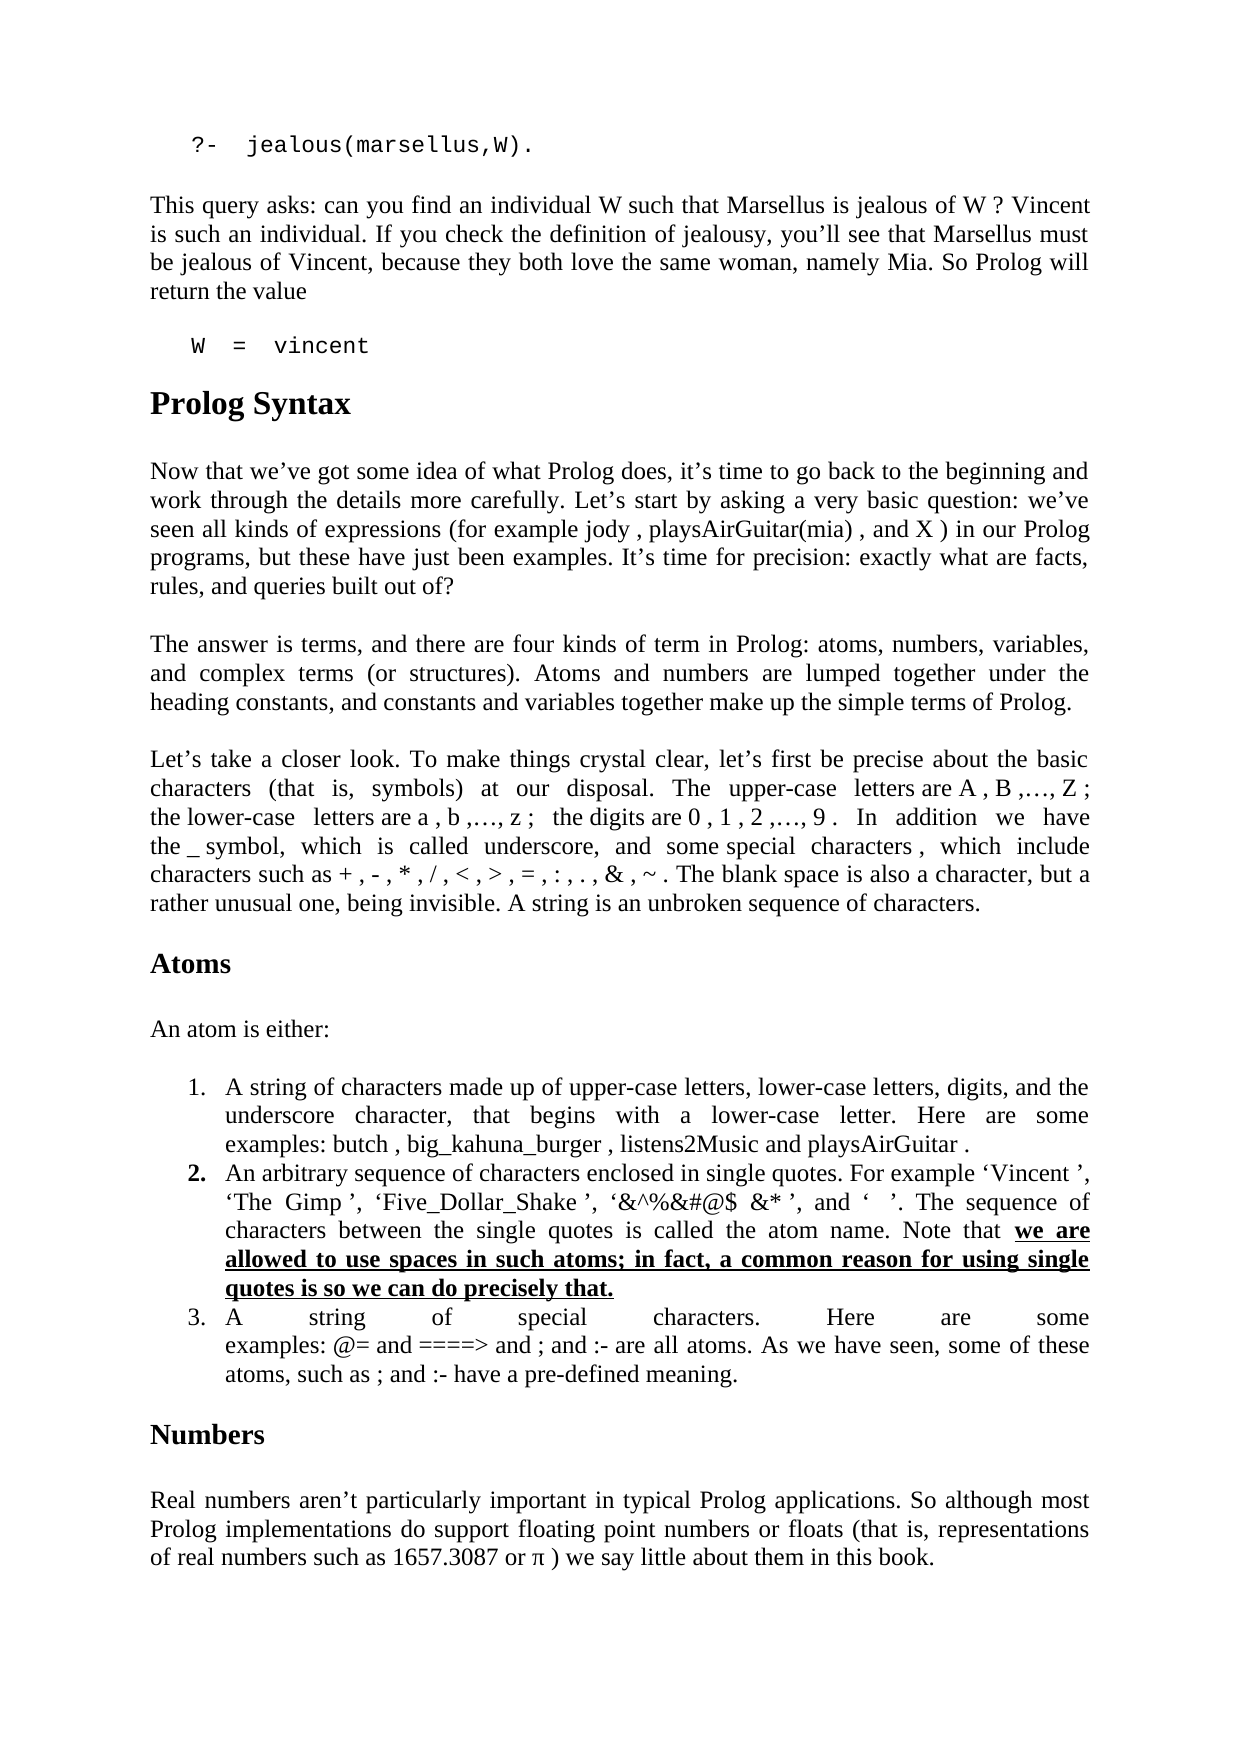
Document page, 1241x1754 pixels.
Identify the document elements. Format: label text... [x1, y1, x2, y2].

list A string of characters made up of upper-case letters, lower-case letters, digits, and the underscore character, that begins with a lower-case letter. Here are some examples: butch , big_kahuna_burger , listens2Music and playsAirGuitar . [187, 1072, 1090, 1158]
list An arbitrary sequence of characters enclosed in single quotes. For example ‘Vincent ’, ‘The Gimp ’, ‘Five_Dollar_Shake ’, ‘&^%&#@$ &* ’, and ‘ ’. The sequence of characters between the single quotes is called the atom name. Note that we are allowed to use spaces in such atoms; in fact, a common reason for using single quotes is so we can do precisely that. [187, 1158, 1090, 1302]
subtitle Prolog Syntax [150, 383, 1090, 421]
text This query asks: can you find an individual W such that Marsellus is jealous of W ? Vincent is such an individual. If you check the definition of jealousy, you’ll see that Marsellus must be jealous of Vincent, because they both love the same woman, namely Mia. So Prolog will return the value [150, 190, 1090, 305]
text The answer is terms, and there are four kinds of term in Prolog: atoms, numbers, variables, and complex terms (or structures). Atoms and numbers are lumped together under the heading constants, and constants and variables together make up the simple terms of Prolog. [150, 629, 1090, 715]
subtitle Numbers [150, 1417, 1090, 1451]
text W = vincent [150, 334, 1090, 360]
text Now that we’ve got some idea of what Prolog does, it’s time to go back to the beginning and work through the details more carefully. Let’s start by asking a very basic question: we’ve seen all kinds of expressions (for example jody , playsAirGuitar(mia) , and X ) in our Prolog programs, but these have just been examples. It’s time for precision: exactly what are facts, rules, and queries built out of? [150, 456, 1090, 600]
subtitle Atoms [150, 946, 1090, 980]
text Real numbers aren’t particularly important in typical Prolog applications. So although most Prolog implementations do support floating point numbers or floats (that is, representations of real numbers such as 1657.3087 or π ) we say little about them in this book. [150, 1485, 1090, 1571]
list A string of special characters. Here are some examples: @= and ====> and ; and :- are all atoms. As we have seen, some of these atoms, such as ; and :- have a pre-defined meaning. [187, 1302, 1090, 1388]
text An atom is either: [150, 1014, 1090, 1043]
text Let’s take a closer look. To make things crystal clear, let’s first be precise about the basic characters (that is, symbols) at our disposal. The upper-case letters are A , B ,…, Z ; the lower-case letters are a , b ,…, z ; the digits are 0 , 1 , 2 ,…, 9 . In addition we have the _ symbol, which is called underscore, and some special characters , which include characters such as + , - , * , / , < , > , = , : , . , & , ~ . The blank space is also a character, but a rather unusual one, being invisible. A string is an unbroken sequence of characters. [150, 744, 1090, 917]
text ?- jealous(marsellus,W). [150, 133, 1090, 159]
